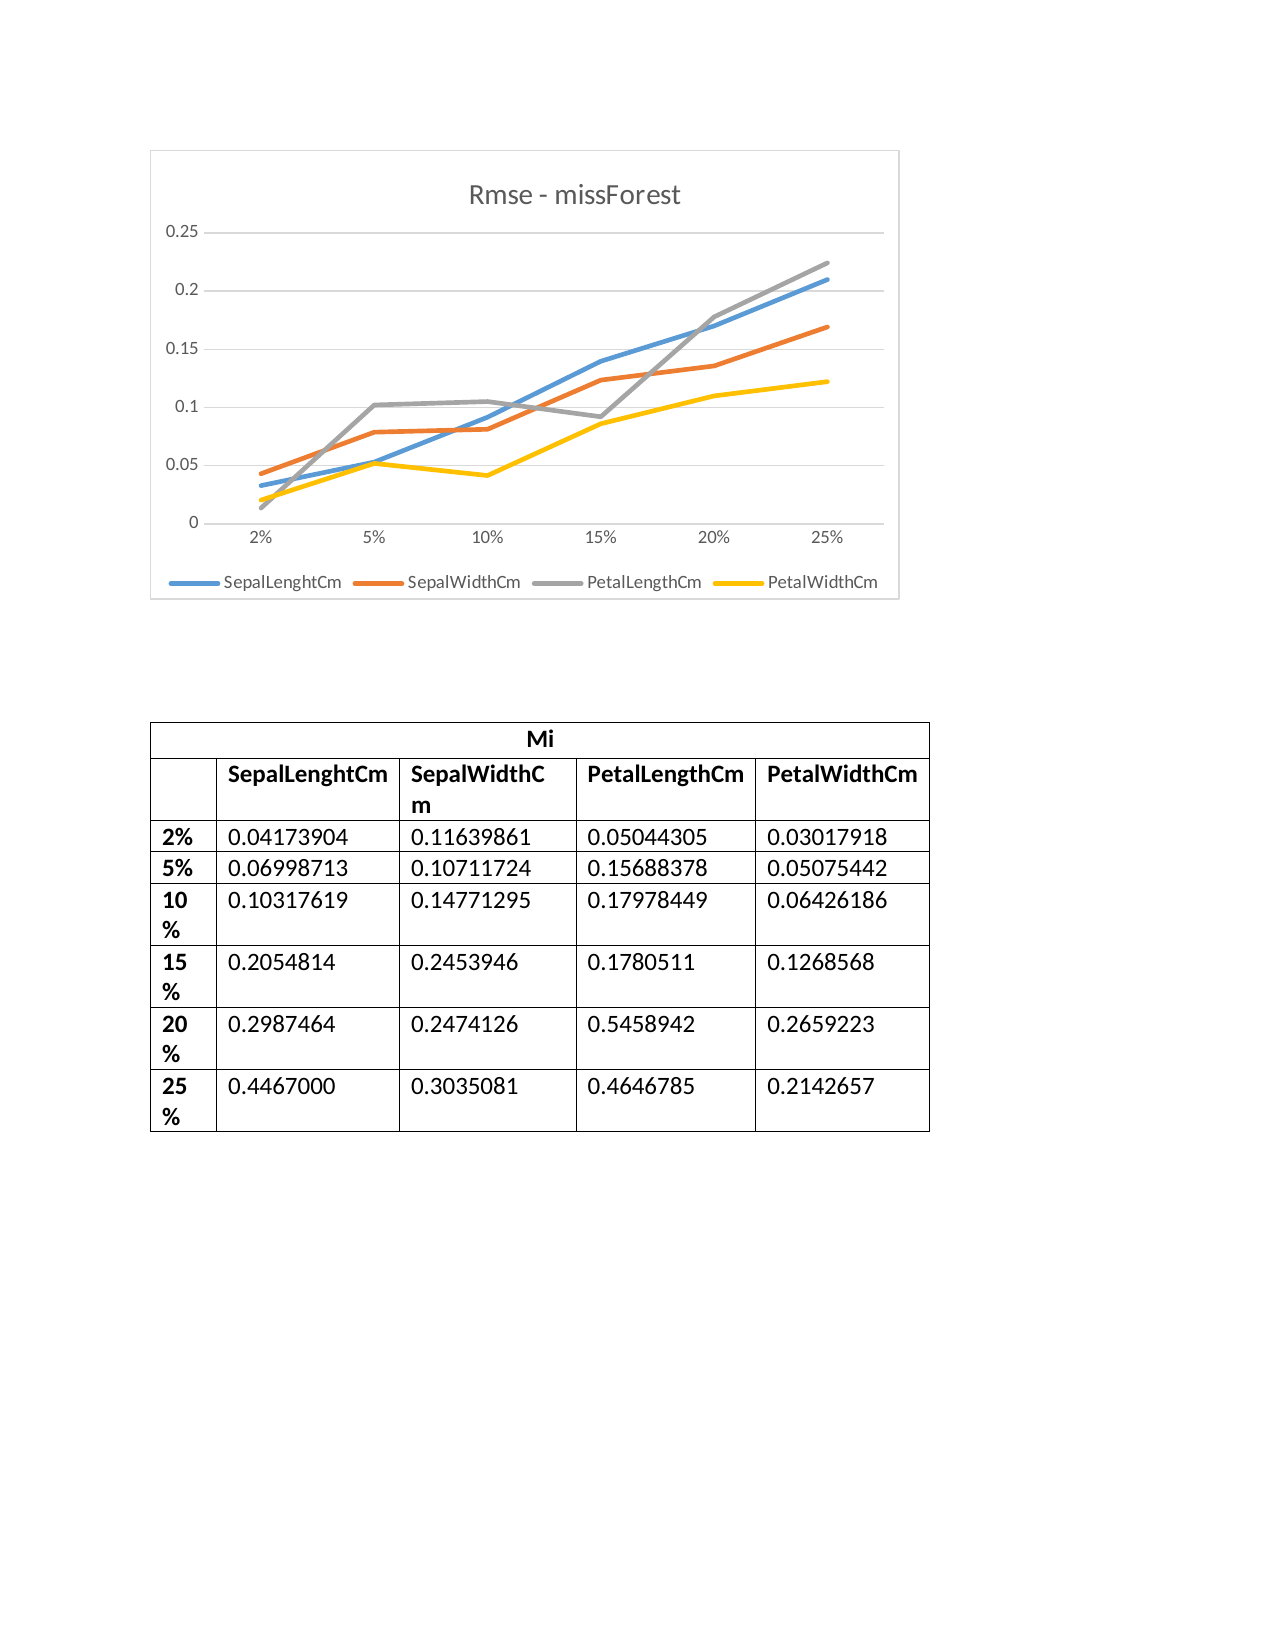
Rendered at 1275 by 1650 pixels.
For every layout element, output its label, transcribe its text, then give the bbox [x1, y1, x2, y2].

table_cell 0.17978449 [577, 884, 755, 945]
table_cell SepalWidthCm [400, 759, 576, 820]
table_cell 0.05075442 [756, 852, 929, 883]
table_cell SepalLenghtCm [217, 759, 399, 820]
table_cell 0.3035081 [400, 1070, 576, 1131]
table_cell 0.2987464 [217, 1008, 399, 1069]
table_cell 20% [151, 1008, 216, 1069]
table_cell 5% [151, 852, 216, 883]
table_cell 0.2474126 [400, 1008, 576, 1069]
table_header Mi [151, 723, 929, 758]
table_cell 0.05044305 [577, 821, 755, 851]
table_cell 2% [151, 821, 216, 851]
table_cell 10% [151, 884, 216, 945]
table_cell 0.4467000 [217, 1070, 399, 1131]
table_cell 25% [151, 1070, 216, 1131]
table_cell 0.1780511 [577, 946, 755, 1007]
table_cell 15% [151, 946, 216, 1007]
table_cell 0.06998713 [217, 852, 399, 883]
table_cell [151, 759, 216, 820]
table_cell 0.15688378 [577, 852, 755, 883]
table_cell PetalWidthCm [756, 759, 929, 820]
table_cell 0.14771295 [400, 884, 576, 945]
table_cell 0.11639861 [400, 821, 576, 851]
table_cell 0.10317619 [217, 884, 399, 945]
table_cell 0.2453946 [400, 946, 576, 1007]
table_cell 0.10711724 [400, 852, 576, 883]
table_cell 0.03017918 [756, 821, 929, 851]
table_cell PetalLengthCm [577, 759, 755, 820]
table_cell 0.1268568 [756, 946, 929, 1007]
table_cell 0.06426186 [756, 884, 929, 945]
table_cell 0.5458942 [577, 1008, 755, 1069]
table_cell 0.04173904 [217, 821, 399, 851]
table_cell 0.2659223 [756, 1008, 929, 1069]
table_cell 0.2142657 [756, 1070, 929, 1131]
table_cell 0.4646785 [577, 1070, 755, 1131]
table_cell 0.2054814 [217, 946, 399, 1007]
